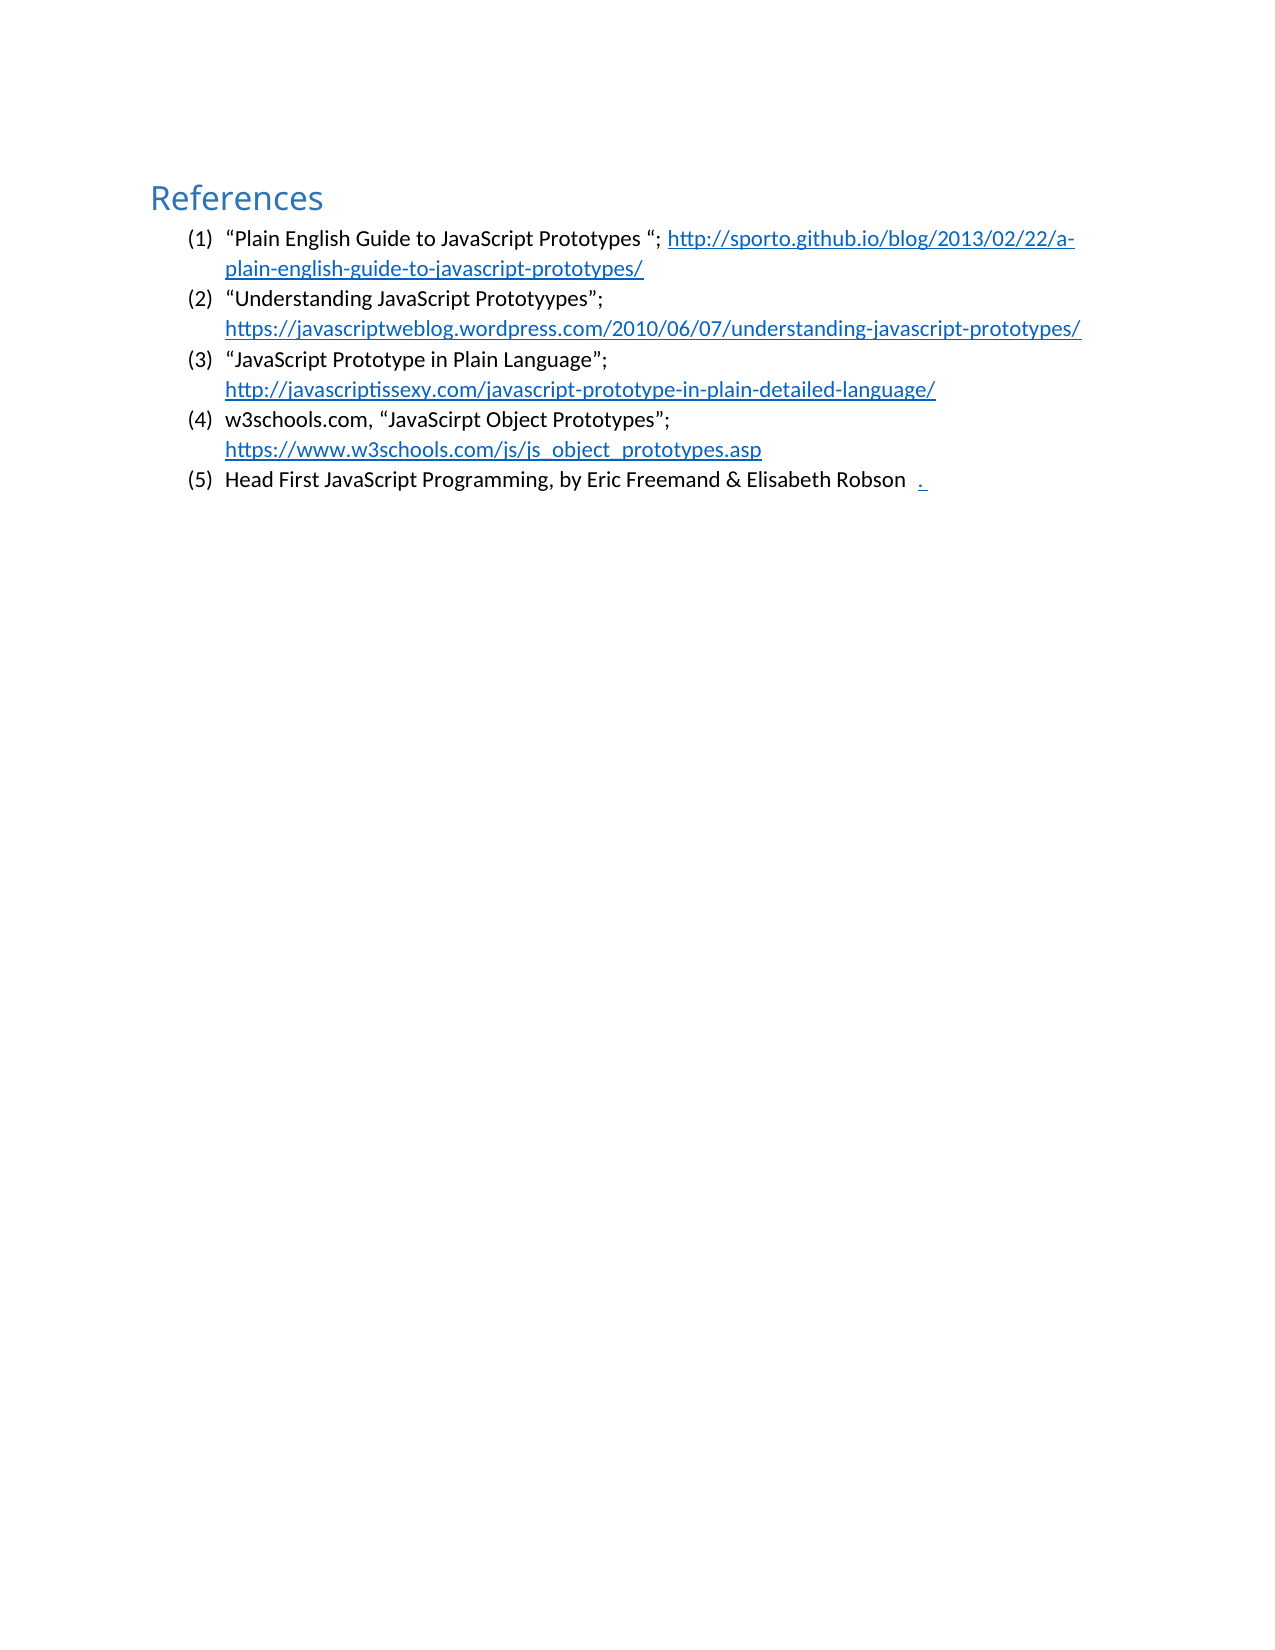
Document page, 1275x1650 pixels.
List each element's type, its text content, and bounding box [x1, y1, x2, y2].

list w3schools.com, “JavaScirpt Object Prototypes”; https://www.w3schools.com/js/js_object_prototypes.asp [187, 405, 1125, 463]
list Head First JavaScript Programming, by Eric Freemand & Elisabeth Robson . [187, 466, 1125, 494]
list “Understanding JavaScript Prototyypes”; https://javascriptweblog.wordpress.com/2010/06/07/understanding-javascript-prototypes/ [187, 284, 1125, 343]
subtitle References [150, 175, 1125, 220]
list “Plain English Guide to JavaScript Prototypes “; http://sporto.github.io/blog/2013/02/22/a-plain-english-guide-to-javascript-prototypes/ [187, 224, 1125, 282]
list “JavaScript Prototype in Plain Language”; http://javascriptissexy.com/javascript-prototype-in-plain-detailed-language/ [187, 345, 1125, 403]
